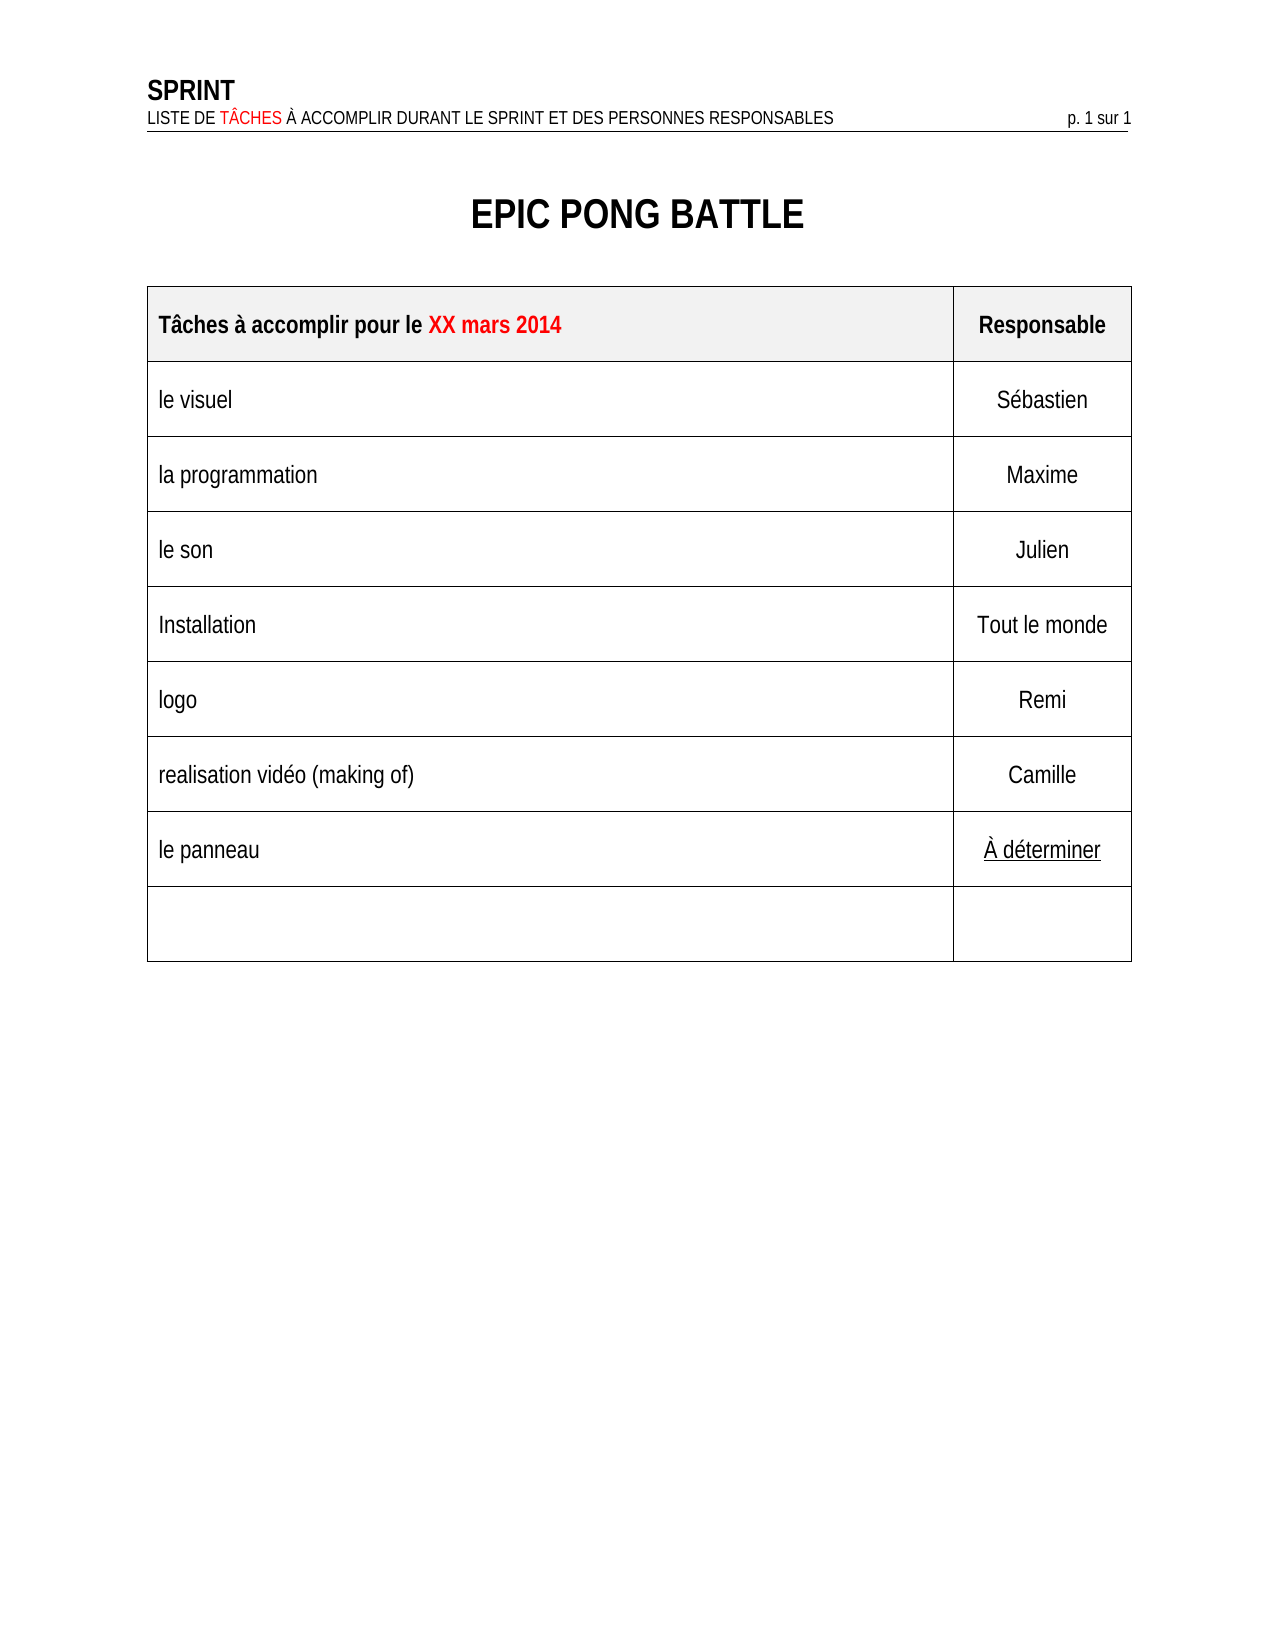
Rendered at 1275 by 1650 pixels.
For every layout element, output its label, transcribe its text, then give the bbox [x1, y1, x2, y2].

table_cell Maxime [954, 437, 1131, 511]
table_cell logo [148, 662, 953, 736]
table_cell la programmation [148, 437, 953, 511]
table_cell [148, 887, 953, 961]
table_cell le son [148, 512, 953, 586]
table_cell Julien [954, 512, 1131, 586]
table_cell À déterminer [954, 812, 1131, 886]
table_cell le visuel [148, 362, 953, 436]
table_header Tâches à accomplir pour le XX mars 2014 [148, 287, 953, 361]
table_cell Sébastien [954, 362, 1131, 436]
table_cell Remi [954, 662, 1131, 736]
table_cell realisation vidéo (making of) [148, 737, 953, 811]
text EPIC PONG BATTLE [147, 189, 1128, 237]
table_cell Camille [954, 737, 1131, 811]
table_cell Installation [148, 587, 953, 661]
table_cell le panneau [148, 812, 953, 886]
table_header Responsable [954, 287, 1131, 361]
table_cell Tout le monde [954, 587, 1131, 661]
table_cell [954, 887, 1131, 961]
